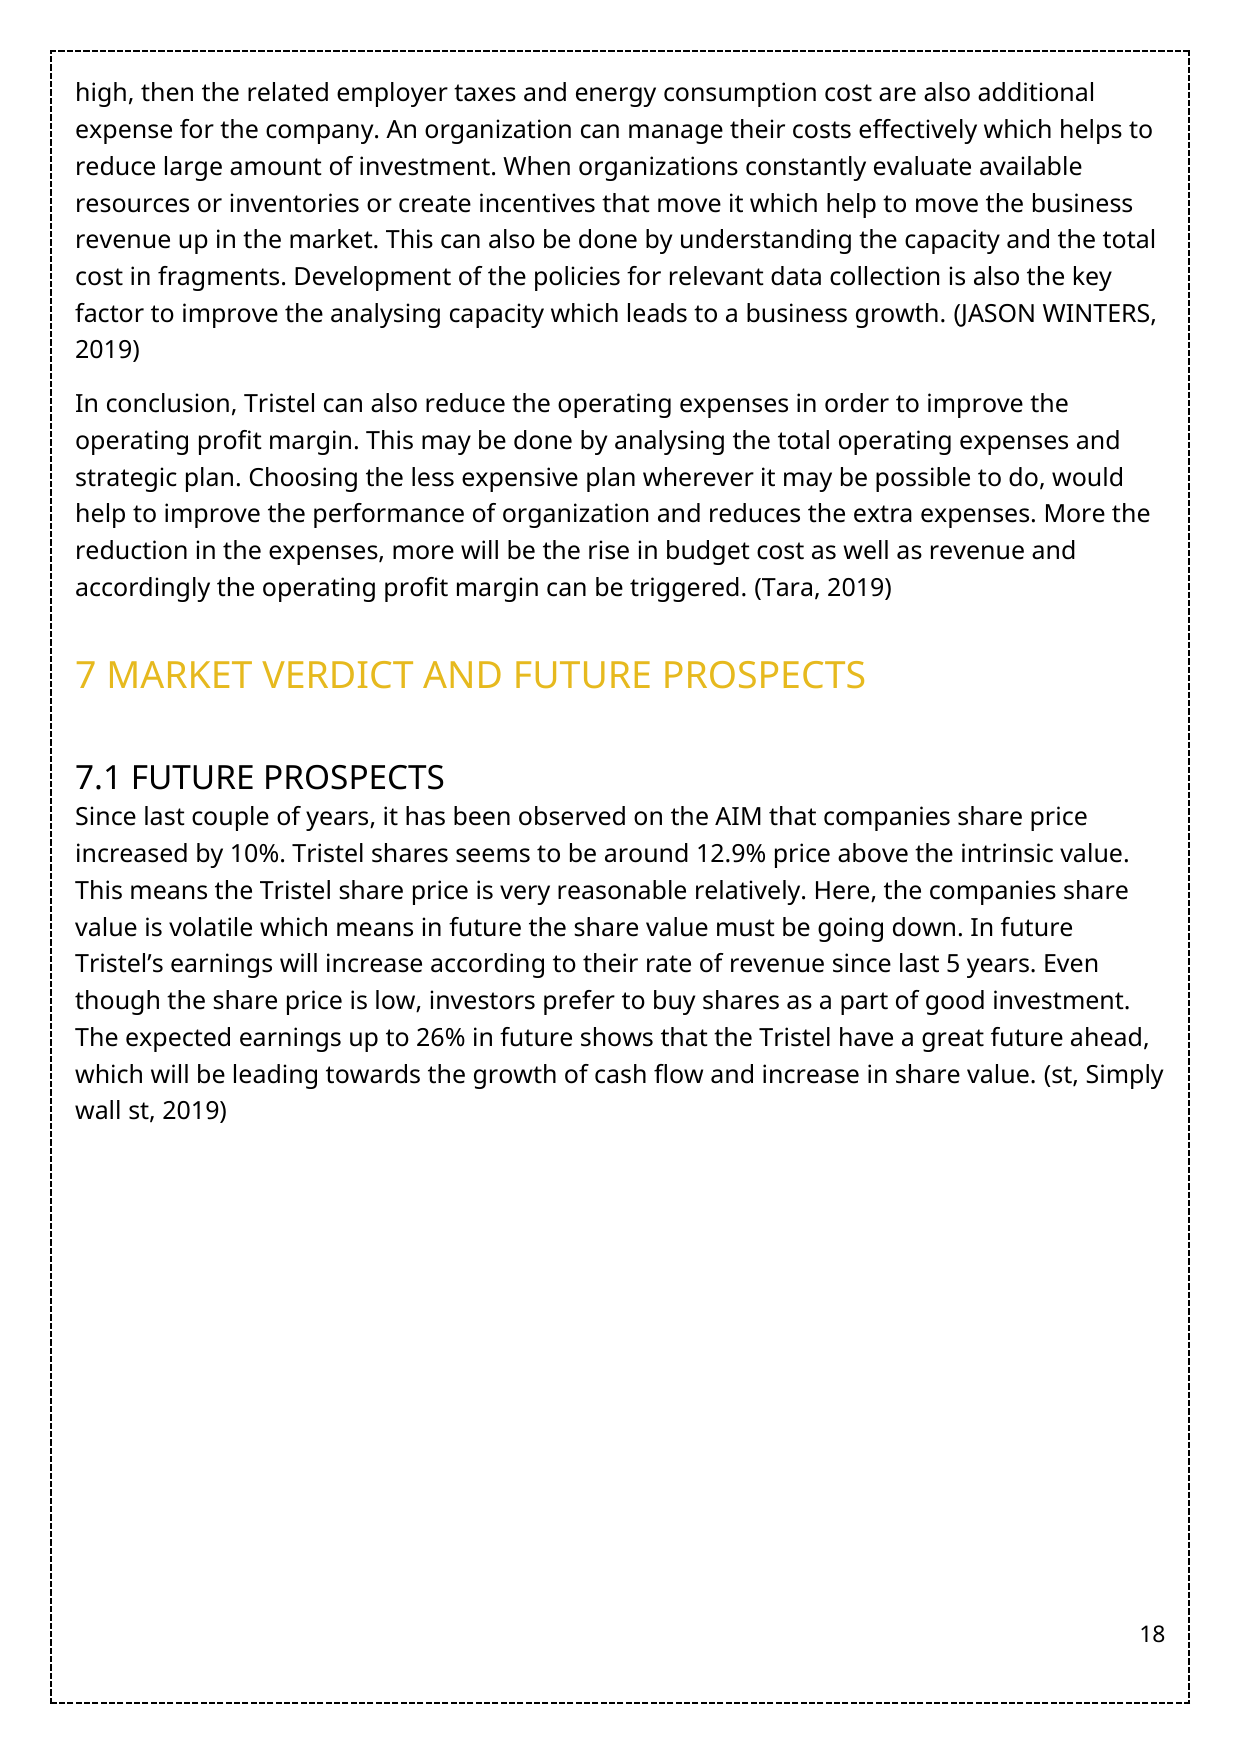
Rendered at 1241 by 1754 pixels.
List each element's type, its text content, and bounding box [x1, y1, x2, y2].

text In conclusion, Tristel can also reduce the operating expenses in order to improve the operating profit margin. This may be done by analysing the total operating expenses and strategic plan. Choosing the less expensive plan wherever it may be possible to do, would help to improve the performance of organization and reduces the extra expenses. More the reduction in the expenses, more will be the rise in budget cost as well as revenue and accordingly the operating profit margin can be triggered. [75, 386, 1165, 603]
subtitle 7 Market Verdict and future prospects [75, 648, 1165, 699]
subtitle 7.1 Future Prospects [75, 753, 1165, 799]
text Since last couple of years, it has been observed on the AIM that companies share price increased by 10%. Tristel shares seems to be around 12.9% price above the intrinsic value. This means the Tristel share price is very reasonable relatively. Here, the companies share value is volatile which means in future the share value must be going down. In future Tristel’s earnings will increase according to their rate of revenue since last 5 years. Even though the share price is low, investors prefer to buy shares as a part of good investment. The expected earnings up to 26% in future shows that the Tristel have a great future ahead, which will be leading towards the growth of cash flow and increase in share value. [75, 799, 1165, 1127]
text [75, 75, 1165, 366]
